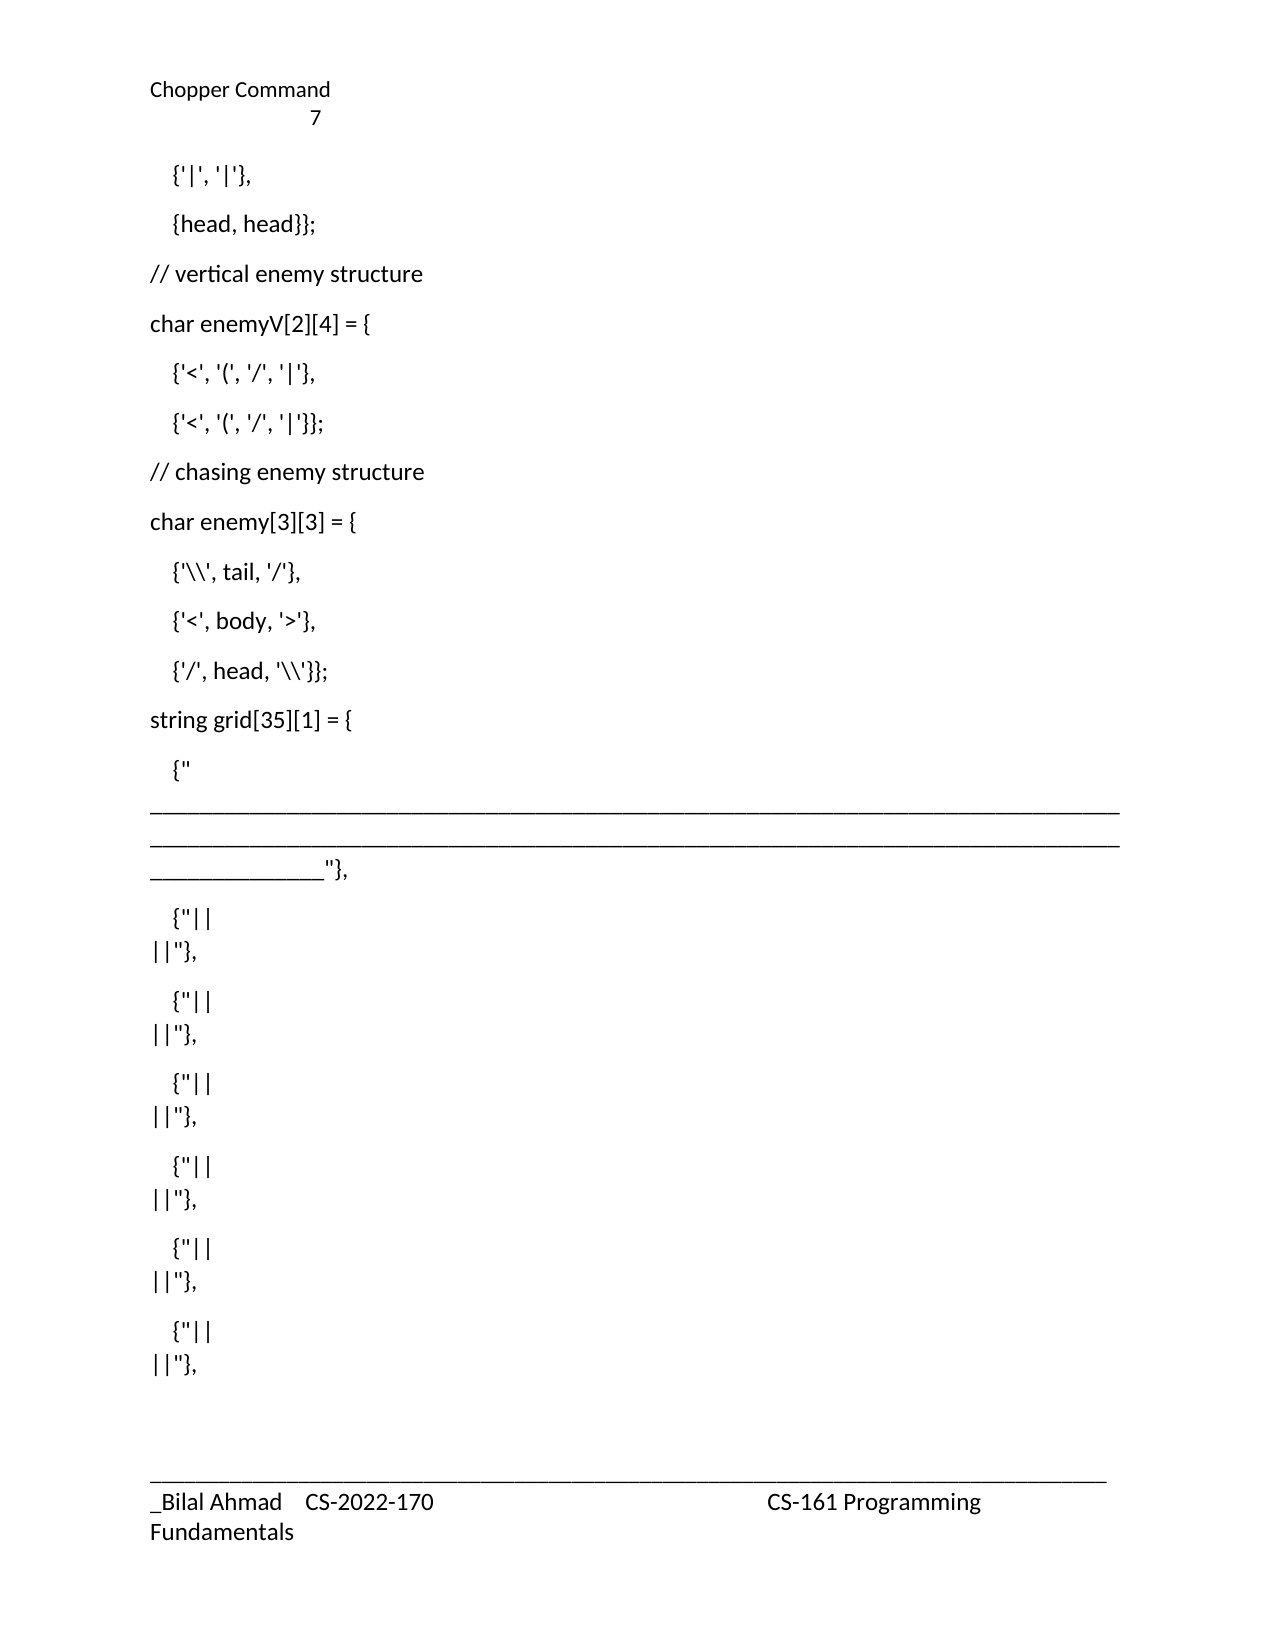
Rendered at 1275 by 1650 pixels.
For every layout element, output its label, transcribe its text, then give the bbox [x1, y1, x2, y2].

text {'<', '(', '/', '|'}, [150, 357, 1125, 388]
text {"|| ||"}, [150, 1150, 1125, 1213]
text {"|| ||"}, [150, 985, 1125, 1048]
text // vertical enemy structure [150, 258, 1125, 289]
text {'/', head, '\\'}}; [150, 655, 1125, 685]
text {'\\', tail, '/'}, [150, 556, 1125, 586]
text {head, head}}; [150, 209, 1125, 239]
text char enemy[3][3] = { [150, 506, 1125, 537]
text {" __________________________________________________________________________________________________________________________________________________________________________"}, [150, 754, 1125, 883]
text {'<', '(', '/', '|'}}; [150, 407, 1125, 437]
text // chasing enemy structure [150, 457, 1125, 487]
text char enemyV[2][4] = { [150, 308, 1125, 338]
text {'<', body, '>'}, [150, 605, 1125, 636]
text string grid[35][1] = { [150, 704, 1125, 735]
text {"|| ||"}, [150, 902, 1125, 966]
text {"|| ||"}, [150, 1232, 1125, 1296]
text {"|| ||"}, [150, 1315, 1125, 1378]
text {"|| ||"}, [150, 1067, 1125, 1131]
text {'|', '|'}, [150, 159, 1125, 189]
